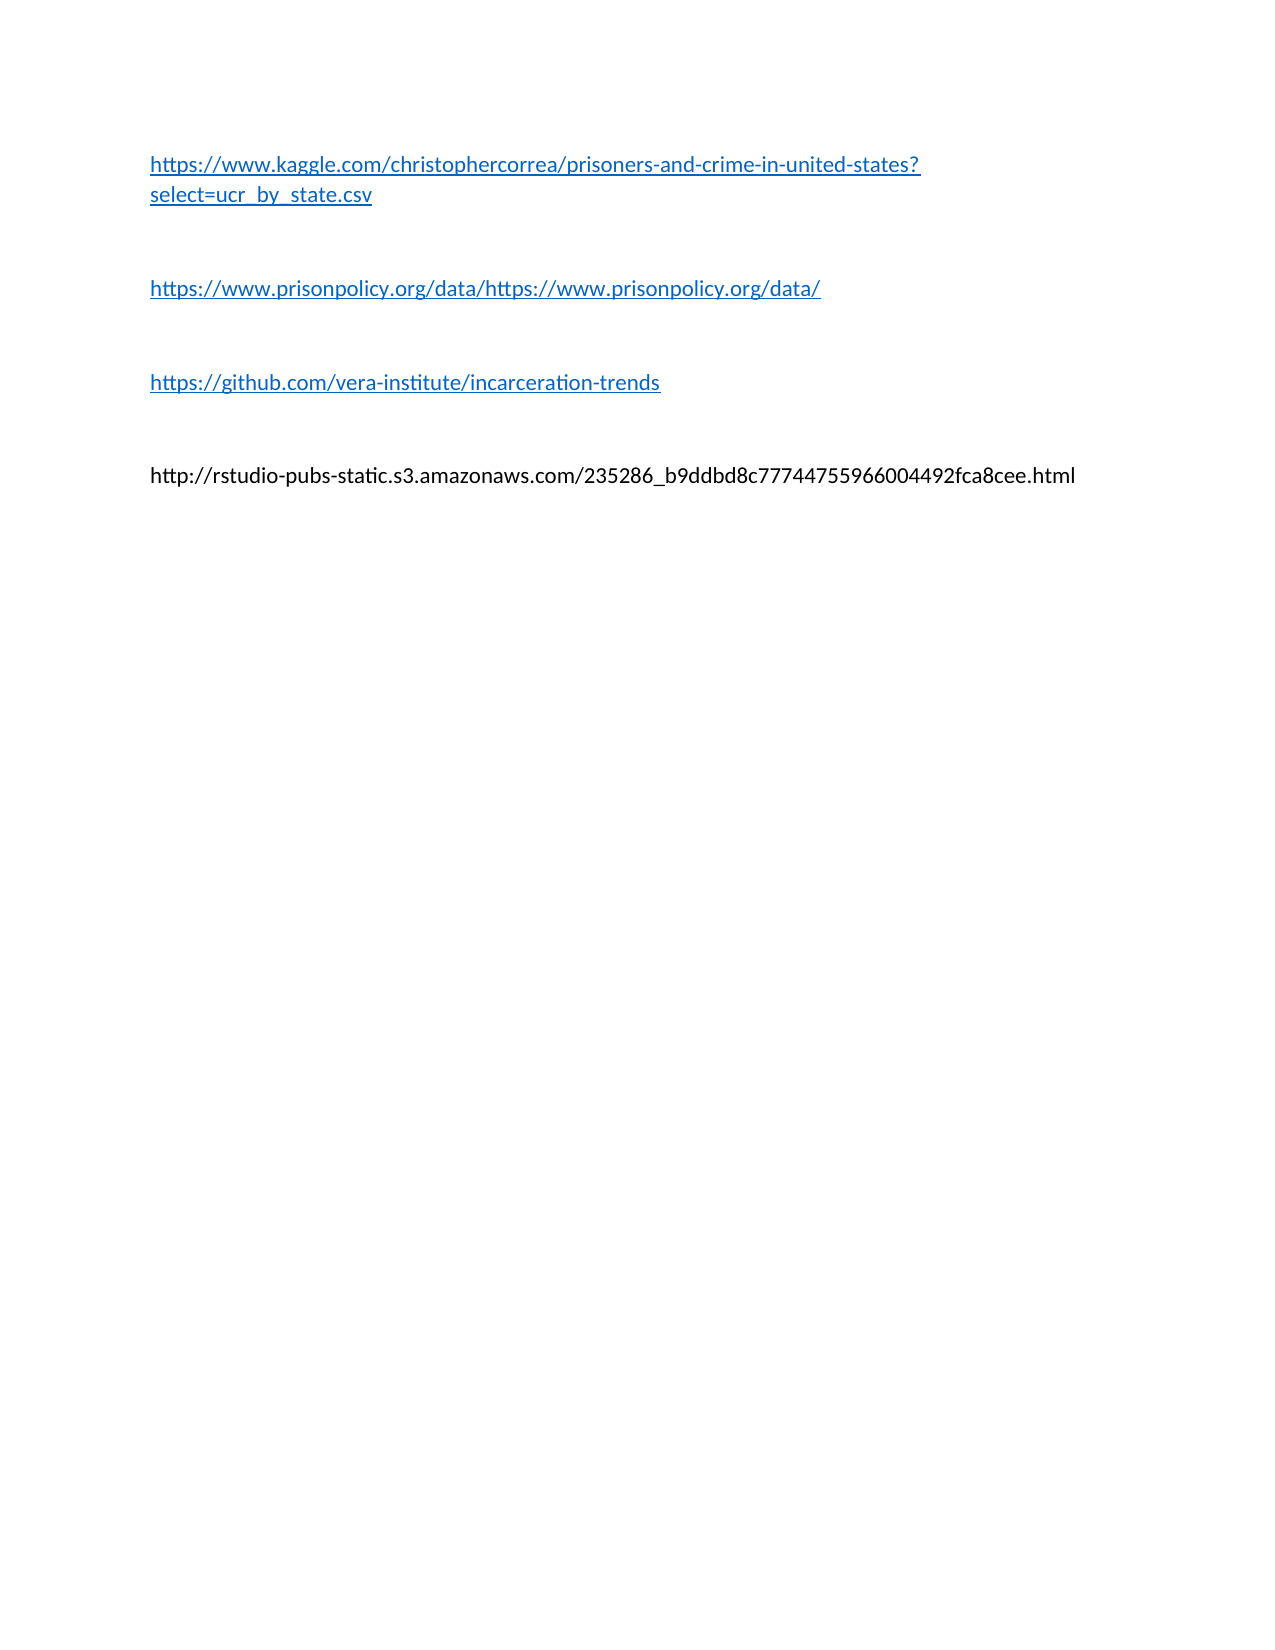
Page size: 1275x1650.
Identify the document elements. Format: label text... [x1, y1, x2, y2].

text https://www.kaggle.com/christophercorrea/prisoners-and-crime-in-united-states?select=ucr_by_state.csv [150, 150, 1125, 208]
text http://rstudio-pubs-static.s3.amazonaws.com/235286_b9ddbd8c77744755966004492fca8cee.html [150, 461, 1125, 489]
text https://www.prisonpolicy.org/data/https://www.prisonpolicy.org/data/ [150, 274, 1125, 302]
text https://github.com/vera-institute/incarceration-trends [150, 368, 1125, 396]
